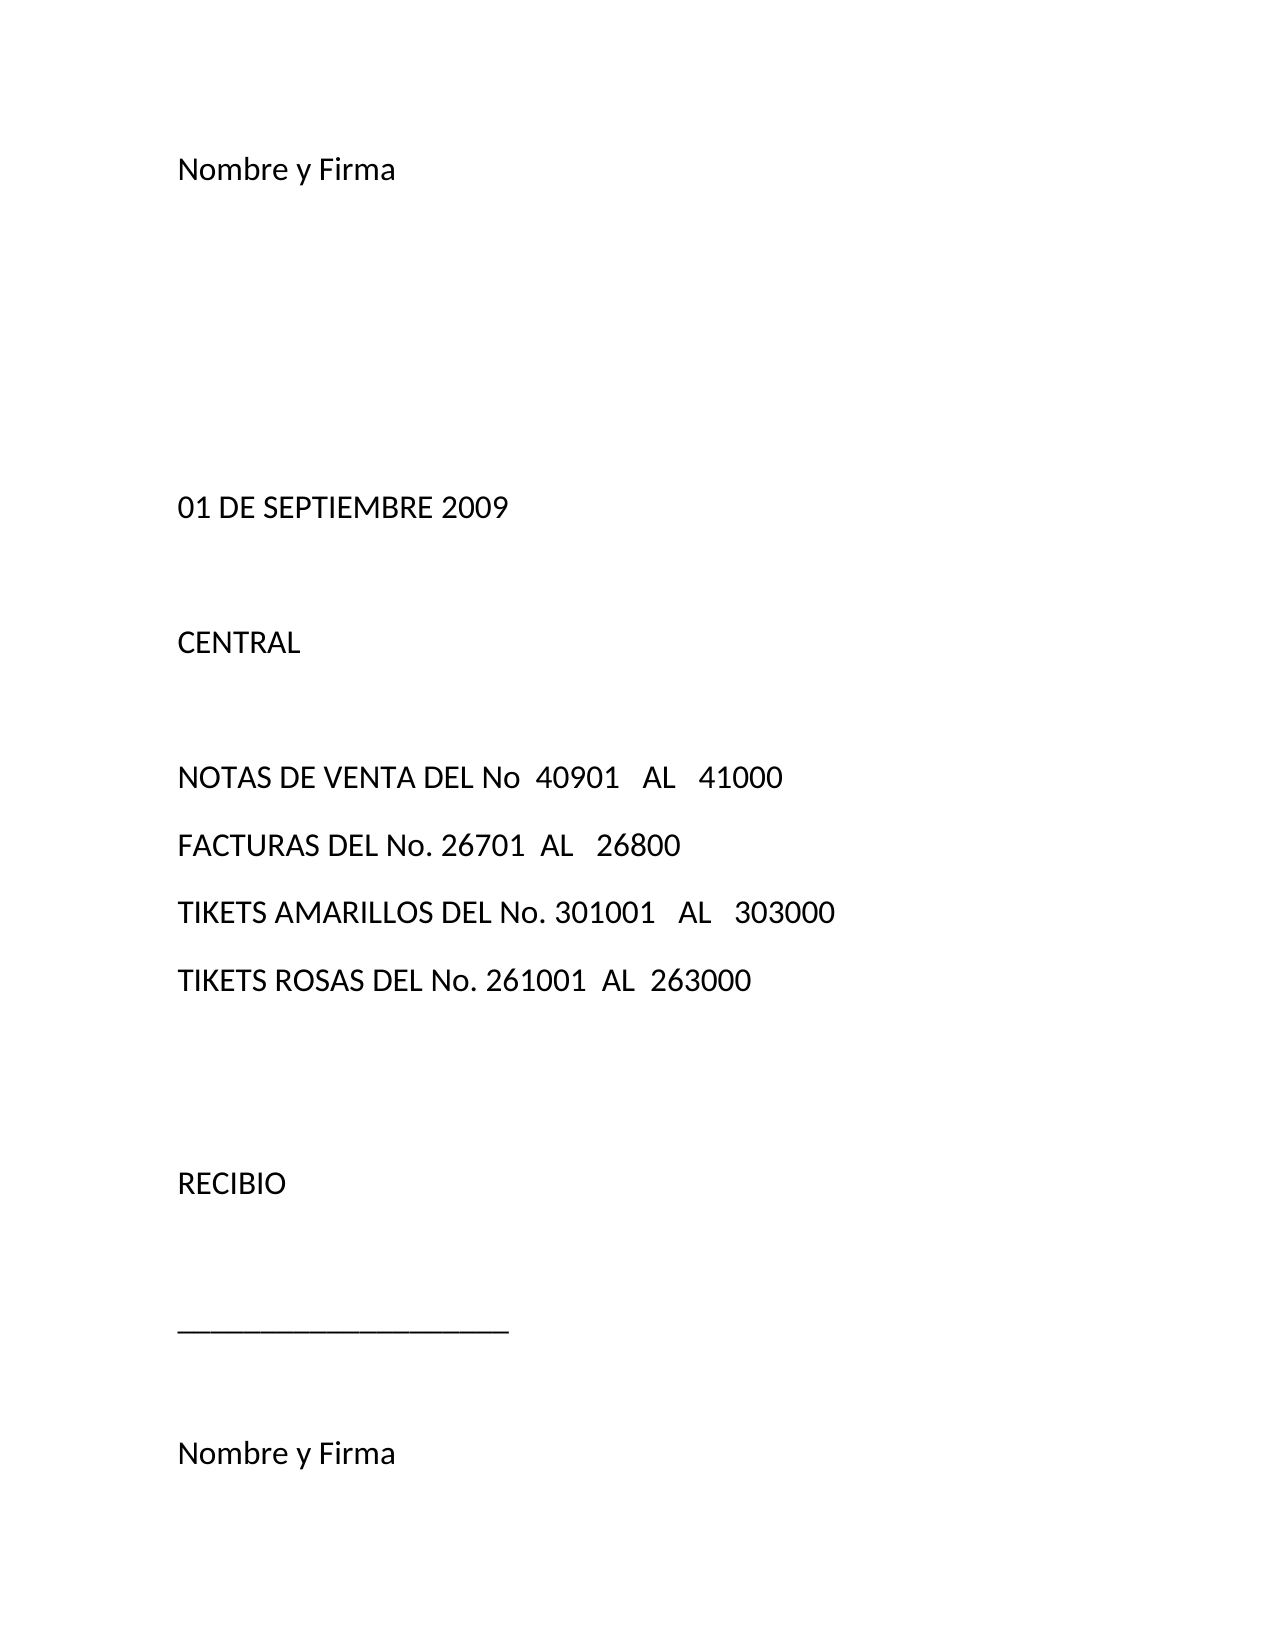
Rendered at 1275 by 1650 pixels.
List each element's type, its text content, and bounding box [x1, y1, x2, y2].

text RECIBIO [177, 1162, 1098, 1202]
text Nombre y Firma [177, 1432, 1098, 1473]
text NOTAS DE VENTA DEL No 40901 AL 41000 [177, 756, 1098, 797]
text Nombre y Firma [177, 148, 1098, 188]
text TIKETS AMARILLOS DEL No. 301001 AL 303000 [177, 891, 1098, 932]
text CENTRAL [177, 621, 1098, 662]
text FACTURAS DEL No. 26701 AL 26800 [177, 824, 1098, 864]
text 01 DE SEPTIEMBRE 2009 [177, 486, 1098, 526]
text TIKETS ROSAS DEL No. 261001 AL 263000 [177, 959, 1098, 999]
text ____________________ [177, 1297, 1098, 1338]
